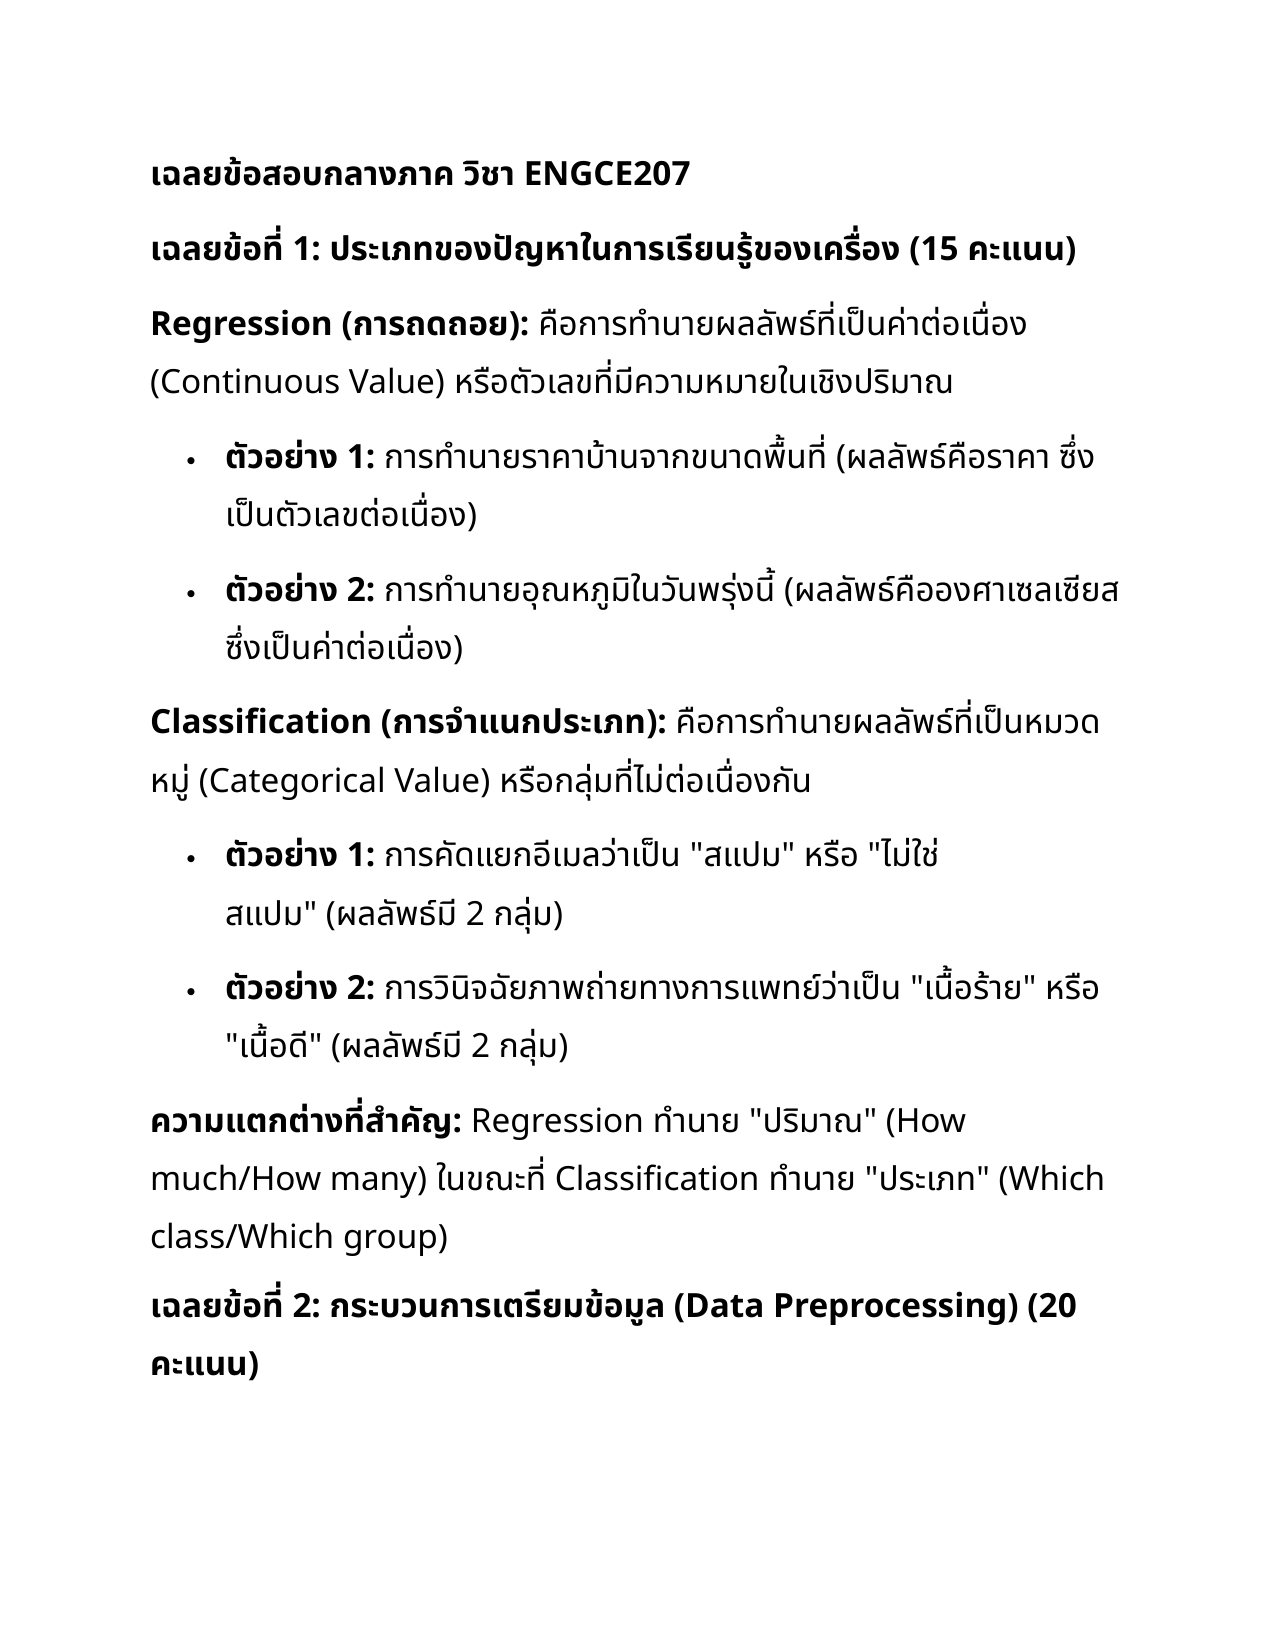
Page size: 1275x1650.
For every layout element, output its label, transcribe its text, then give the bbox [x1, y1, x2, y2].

text เฉลยข้อที่ 1: ประเภทของปัญหาในการเรียนรู้ของเครื่อง (15 คะแนน) [150, 225, 1125, 275]
text Regression (การถดถอย): คือการทำนายผลลัพธ์ที่เป็นค่าต่อเนื่อง (Continuous Value) หรือตัวเลขที่มีความหมายในเชิงปริมาณ [150, 299, 1125, 408]
text เฉลยข้อที่ 2: กระบวนการเตรียมข้อมูล (Data Preprocessing) (20 คะแนน) [150, 1281, 1125, 1390]
text Classification (การจำแนกประเภท): คือการทำนายผลลัพธ์ที่เป็นหมวดหมู่ (Categorical Value) หรือกลุ่มที่ไม่ต่อเนื่องกัน [150, 698, 1125, 807]
list ตัวอย่าง 2: การทำนายอุณหภูมิในวันพรุ่งนี้ (ผลลัพธ์คือองศาเซลเซียส ซึ่งเป็นค่าต่อเนื่อง) [187, 565, 1125, 674]
text เฉลยข้อสอบกลางภาค วิชา ENGCE207 [150, 150, 1125, 201]
list ตัวอย่าง 1: การทำนายราคาบ้านจากขนาดพื้นที่ (ผลลัพธ์คือราคา ซึ่งเป็นตัวเลขต่อเนื่อง) [187, 432, 1125, 541]
list ตัวอย่าง 2: การวินิจฉัยภาพถ่ายทางการแพทย์ว่าเป็น "เนื้อร้าย" หรือ "เนื้อดี" (ผลลัพธ์มี 2 กลุ่ม) [187, 964, 1125, 1073]
text ความแตกต่างที่สำคัญ: Regression ทำนาย "ปริมาณ" (How much/How many) ในขณะที่ Classification ทำนาย "ประเภท" (Which class/Which group) [150, 1097, 1125, 1258]
list ตัวอย่าง 1: การคัดแยกอีเมลว่าเป็น "สแปม" หรือ "ไม่ใช่สแปม" (ผลลัพธ์มี 2 กลุ่ม) [187, 831, 1125, 940]
